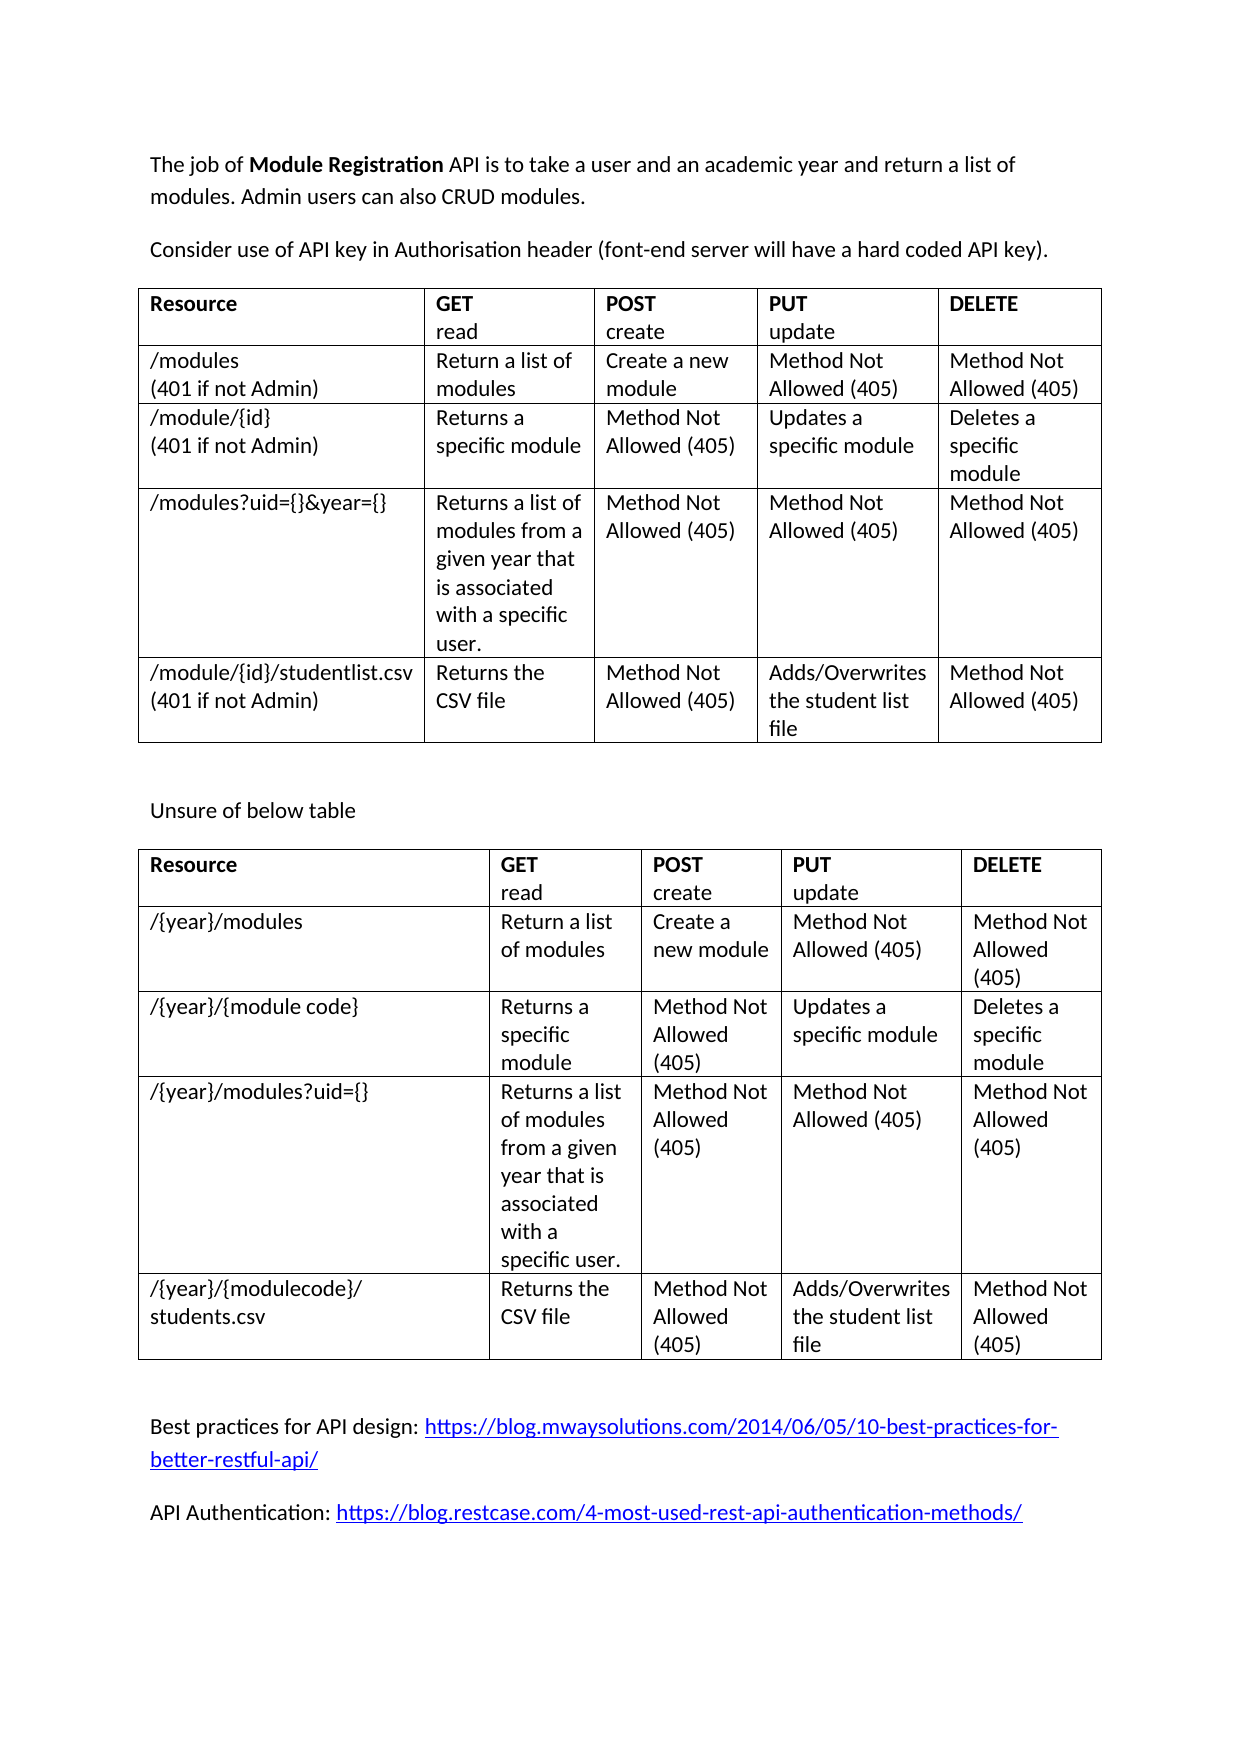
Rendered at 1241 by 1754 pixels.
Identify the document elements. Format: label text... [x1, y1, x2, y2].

table_cell Method Not Allowed (405) [642, 1274, 781, 1358]
table_cell Method Not Allowed (405) [595, 404, 757, 487]
text The job of Module Registration API is to take a user and an academic year and return a list of modules. Admin users can also CRUD modules. [150, 150, 1090, 210]
table_cell /modules?uid={}&year={} [139, 489, 424, 657]
table_cell Method Not Allowed (405) [758, 346, 938, 402]
table_cell Adds/Overwrites the student list file [782, 1274, 961, 1358]
table_cell /module/{id}/studentlist.csv (401 if not Admin) [139, 658, 424, 742]
table_header POST create [642, 850, 781, 906]
table_cell Returns a specific module [490, 992, 641, 1076]
table_cell Returns a list of modules from a given year that is associated with a specific user. [425, 489, 594, 657]
table_cell /{year}/{modulecode}/students.csv [139, 1274, 489, 1358]
table_header Resource [139, 289, 424, 345]
table_cell Method Not Allowed (405) [642, 992, 781, 1076]
table_cell Updates a specific module [758, 404, 938, 487]
table_cell Deletes a specific module [962, 992, 1101, 1076]
table_cell Returns the CSV file [425, 658, 594, 742]
table_header PUT update [782, 850, 961, 906]
table_header POST create [595, 289, 757, 345]
table_cell Method Not Allowed (405) [782, 907, 961, 991]
table_cell /modules (401 if not Admin) [139, 346, 424, 402]
text Unsure of below table [150, 796, 1090, 824]
text Best practices for API design: https://blog.mwaysolutions.com/2014/06/05/10-best-practices-for-better-restful-api/ [150, 1412, 1090, 1473]
table_cell /{year}/modules [139, 907, 489, 991]
table_header PUT update [758, 289, 938, 345]
table_cell Method Not Allowed (405) [939, 489, 1101, 657]
table_cell Return a list of modules [490, 907, 641, 991]
table_cell /module/{id} (401 if not Admin) [139, 404, 424, 487]
table_cell Method Not Allowed (405) [939, 346, 1101, 402]
table_cell Adds/Overwrites the student list file [758, 658, 938, 742]
table_header Resource [139, 850, 489, 906]
table_cell Returns a specific module [425, 404, 594, 487]
table_header GET read [425, 289, 594, 345]
table_cell Create a new module [595, 346, 757, 402]
table_cell Updates a specific module [782, 992, 961, 1076]
table_cell Return a list of modules [425, 346, 594, 402]
table_header GET read [490, 850, 641, 906]
table_cell Method Not Allowed (405) [642, 1077, 781, 1273]
text API Authentication: https://blog.restcase.com/4-most-used-rest-api-authentication-methods/ [150, 1498, 1090, 1526]
text Consider use of API key in Authorisation header (font-end server will have a hard coded API key). [150, 235, 1090, 263]
table_cell Method Not Allowed (405) [782, 1077, 961, 1273]
table_cell Returns a list of modules from a given year that is associated with a specific user. [490, 1077, 641, 1273]
table_cell Method Not Allowed (405) [962, 907, 1101, 991]
table_header DELETE [962, 850, 1101, 906]
table_cell /{year}/{module code} [139, 992, 489, 1076]
table_cell Method Not Allowed (405) [962, 1274, 1101, 1358]
table_cell Method Not Allowed (405) [595, 489, 757, 657]
table_cell Method Not Allowed (405) [939, 658, 1101, 742]
table_cell /{year}/modules?uid={} [139, 1077, 489, 1273]
table_header DELETE [939, 289, 1101, 345]
table_cell Returns the CSV file [490, 1274, 641, 1358]
table_cell Method Not Allowed (405) [758, 489, 938, 657]
table_cell Method Not Allowed (405) [595, 658, 757, 742]
table_cell Create a new module [642, 907, 781, 991]
table_cell Deletes a specific module [939, 404, 1101, 487]
table_cell Method Not Allowed (405) [962, 1077, 1101, 1273]
